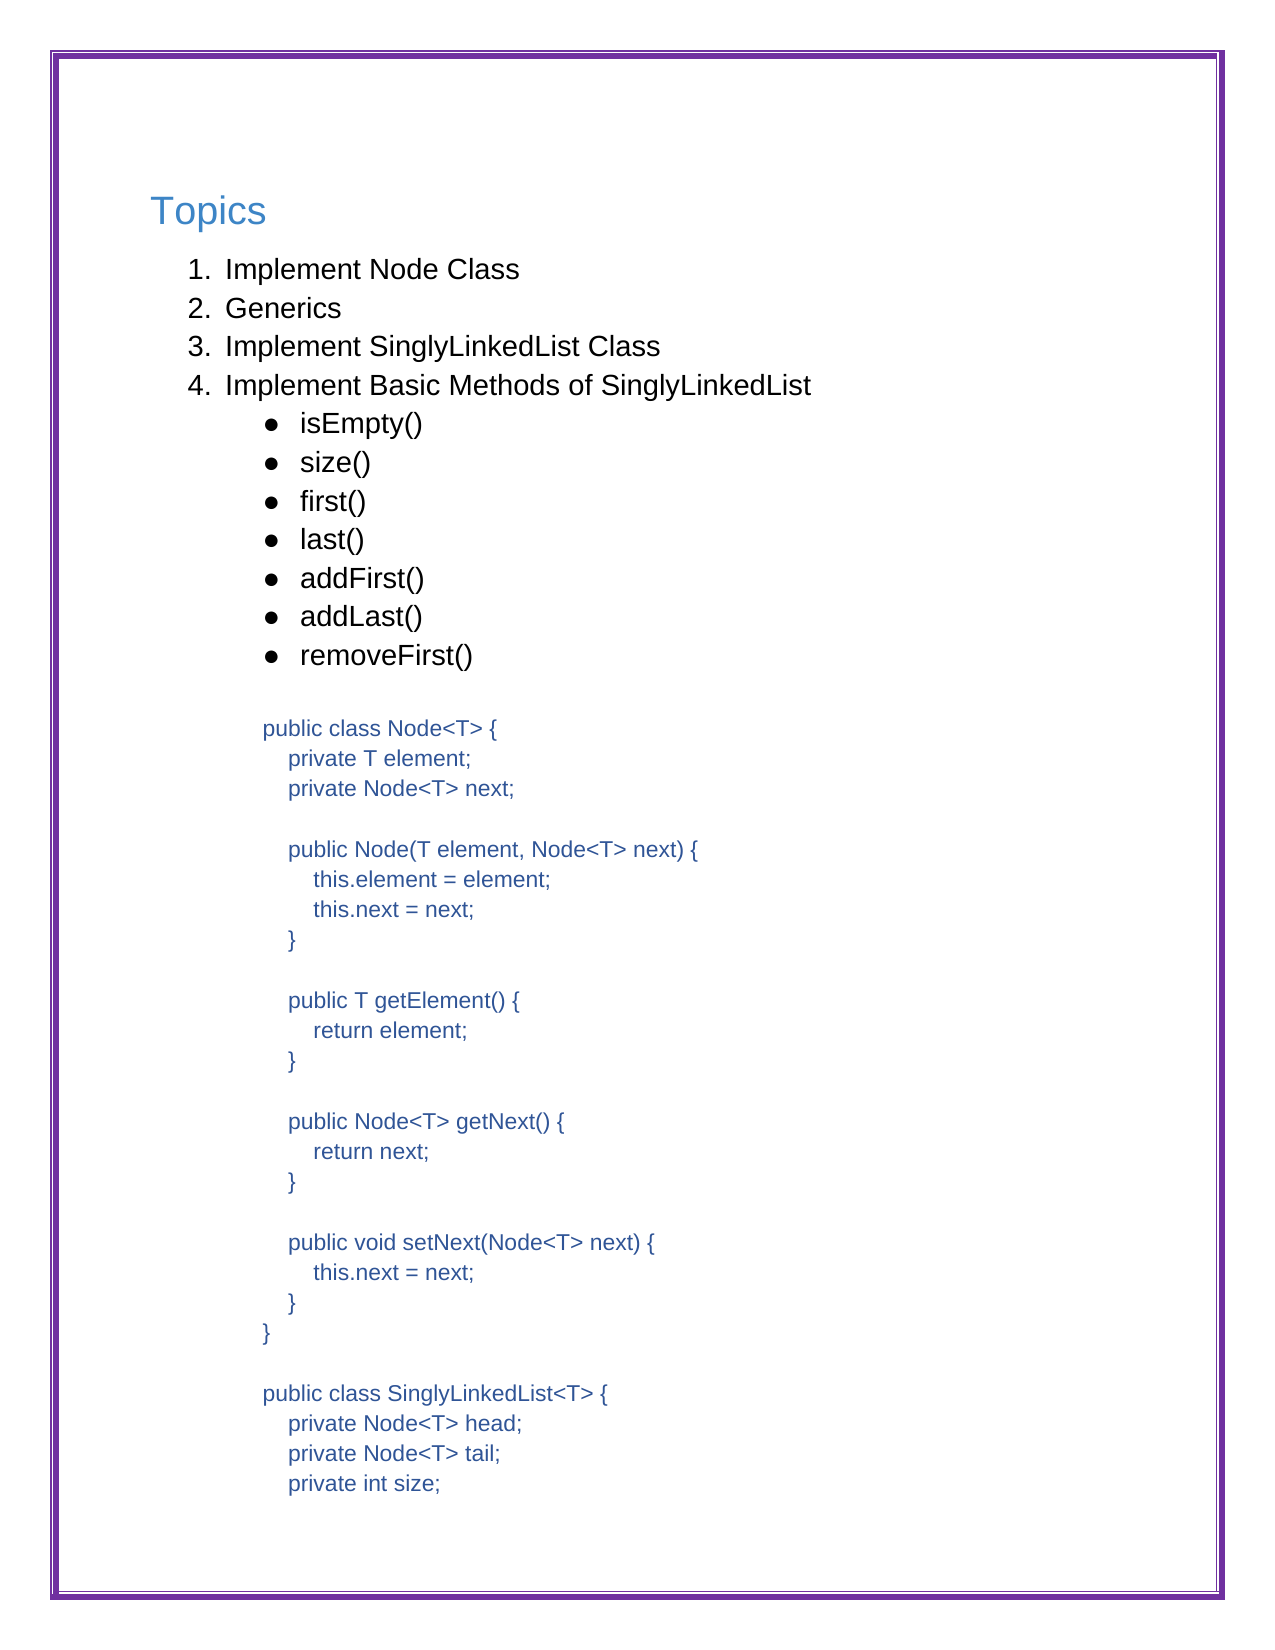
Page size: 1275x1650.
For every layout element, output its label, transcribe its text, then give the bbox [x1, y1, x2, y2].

list isEmpty() [262, 407, 1125, 440]
text public T getElement() { [262, 987, 1125, 1013]
list Generics [187, 291, 1125, 324]
list addFirst() [262, 561, 1125, 594]
list addLast() [262, 599, 1125, 633]
text public Node<T> getNext() { [262, 1108, 1125, 1134]
text } [262, 926, 1125, 953]
text public class SinglyLinkedList<T> { [262, 1379, 1125, 1406]
list Implement Node Class [187, 252, 1125, 286]
text private Node<T> head; [262, 1410, 1125, 1436]
text this.next = next; [262, 1259, 1125, 1285]
text } [262, 1319, 1125, 1345]
text private T element; [262, 745, 1125, 771]
text public class Node<T> { [262, 715, 1125, 741]
list size() [262, 445, 1125, 479]
text } [262, 1168, 1125, 1194]
list Implement SinglyLinkedList Class [187, 329, 1125, 363]
text private Node<T> next; [262, 775, 1125, 802]
subtitle Topics [150, 187, 1125, 233]
text return next; [262, 1138, 1125, 1164]
text public Node(T element, Node<T> next) { [262, 836, 1125, 862]
list last() [262, 522, 1125, 556]
text } [262, 1289, 1125, 1315]
text private int size; [262, 1470, 1125, 1496]
text this.next = next; [262, 896, 1125, 922]
text this.element = element; [262, 866, 1125, 892]
list first() [262, 484, 1125, 517]
text public void setNext(Node<T> next) { [262, 1228, 1125, 1255]
text } [262, 1047, 1125, 1073]
list removeFirst() [262, 638, 1125, 671]
text private Node<T> tail; [262, 1440, 1125, 1466]
list Implement Basic Methods of SinglyLinkedList [187, 368, 1125, 402]
text return element; [262, 1017, 1125, 1043]
